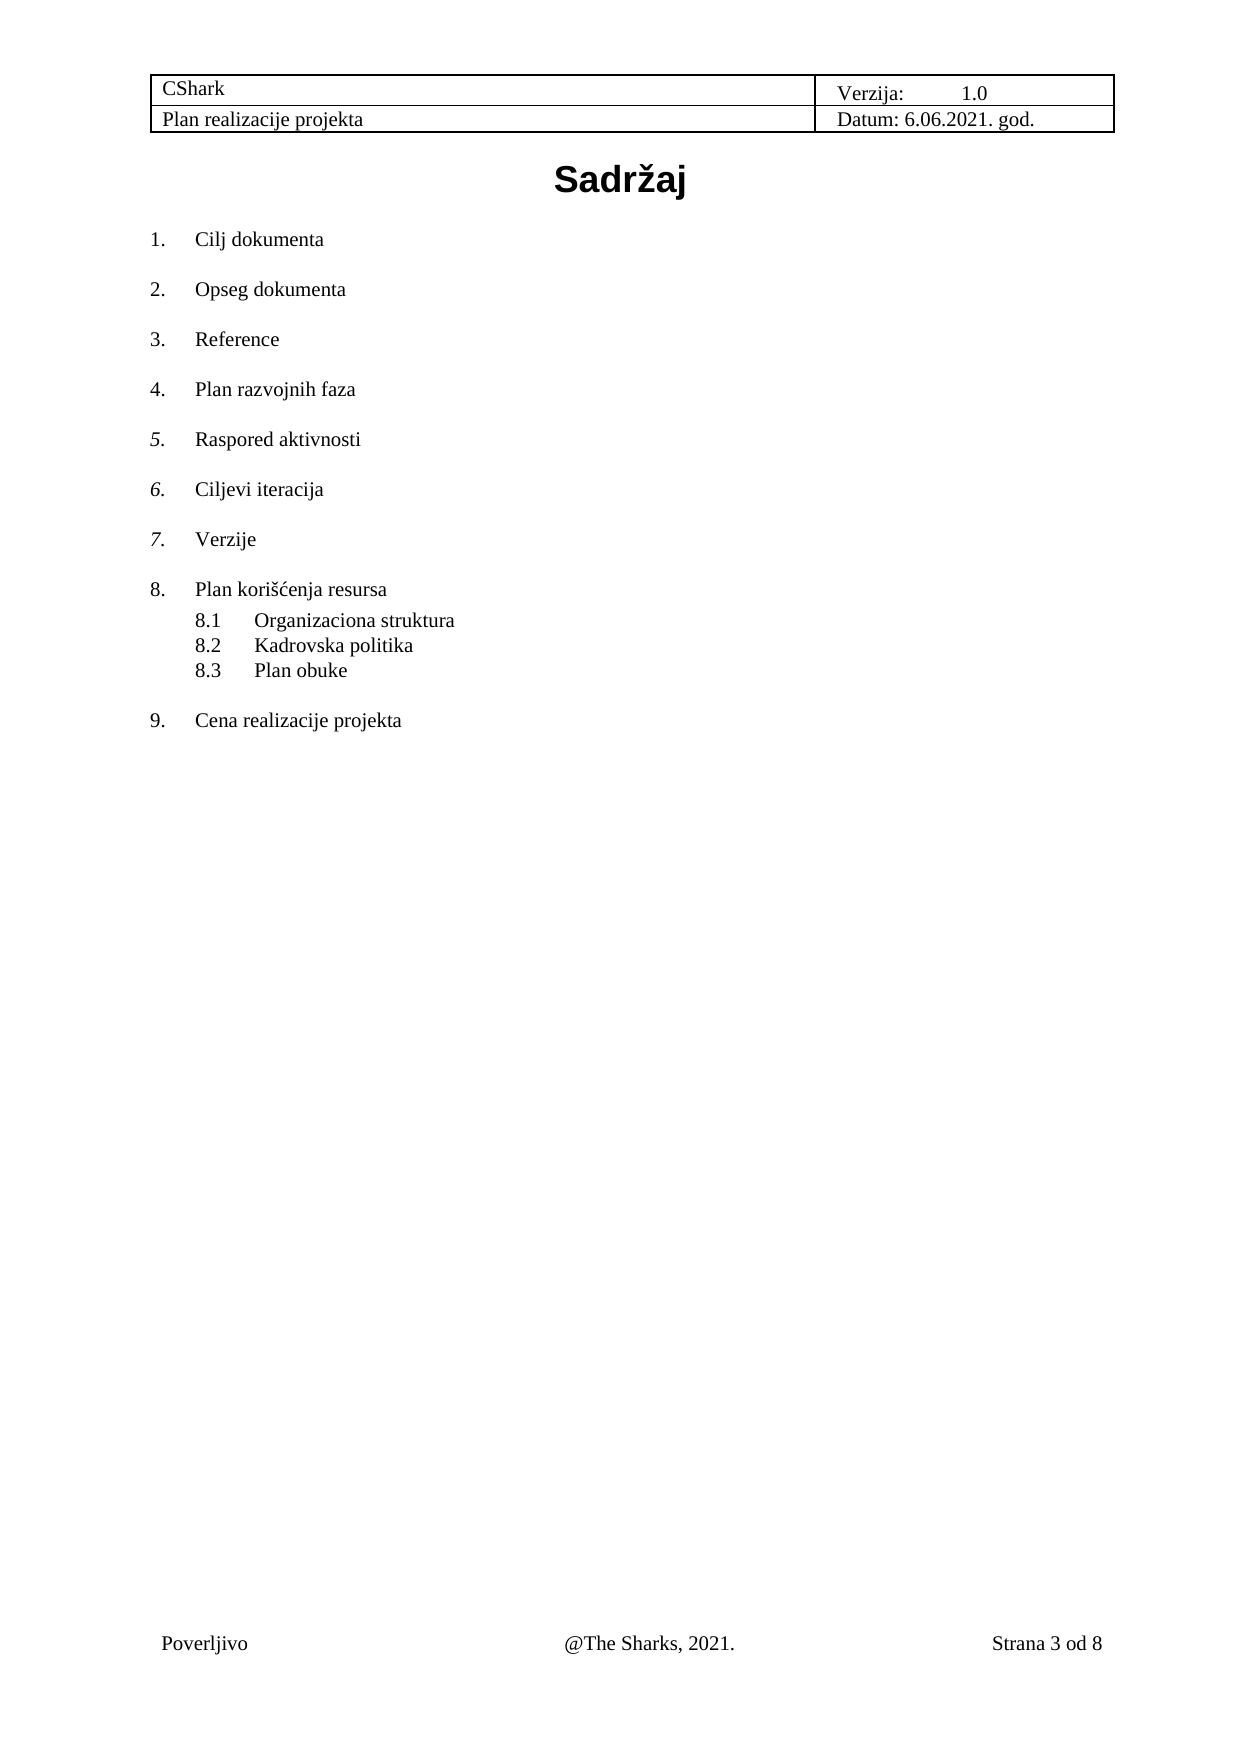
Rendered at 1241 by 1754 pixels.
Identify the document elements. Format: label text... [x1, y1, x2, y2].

text 4. Plan razvojnih faza 4 [150, 376, 1015, 401]
text 3. Reference 4 [150, 326, 1015, 351]
text 8. Plan korišćenja resursa 6 [150, 576, 1015, 601]
text 8.1 Organizaciona struktura 6 [195, 607, 1015, 632]
text 2. Opseg dokumenta 4 [150, 276, 1015, 301]
text 6. Ciljevi iteracija 5 [150, 476, 1015, 501]
text 8.2 Kadrovska politika 7 [195, 632, 1015, 657]
text 9. Cena realizacije projekta 7 [150, 707, 1015, 732]
text 1. Cilj dokumenta 4 [150, 226, 1015, 251]
text 5. Raspored aktivnosti 5 [150, 426, 1015, 451]
title Sadržaj [150, 158, 1090, 201]
text 7. Verzije 6 [150, 526, 1015, 551]
text 8.3 Plan obuke 7 [195, 657, 1015, 682]
